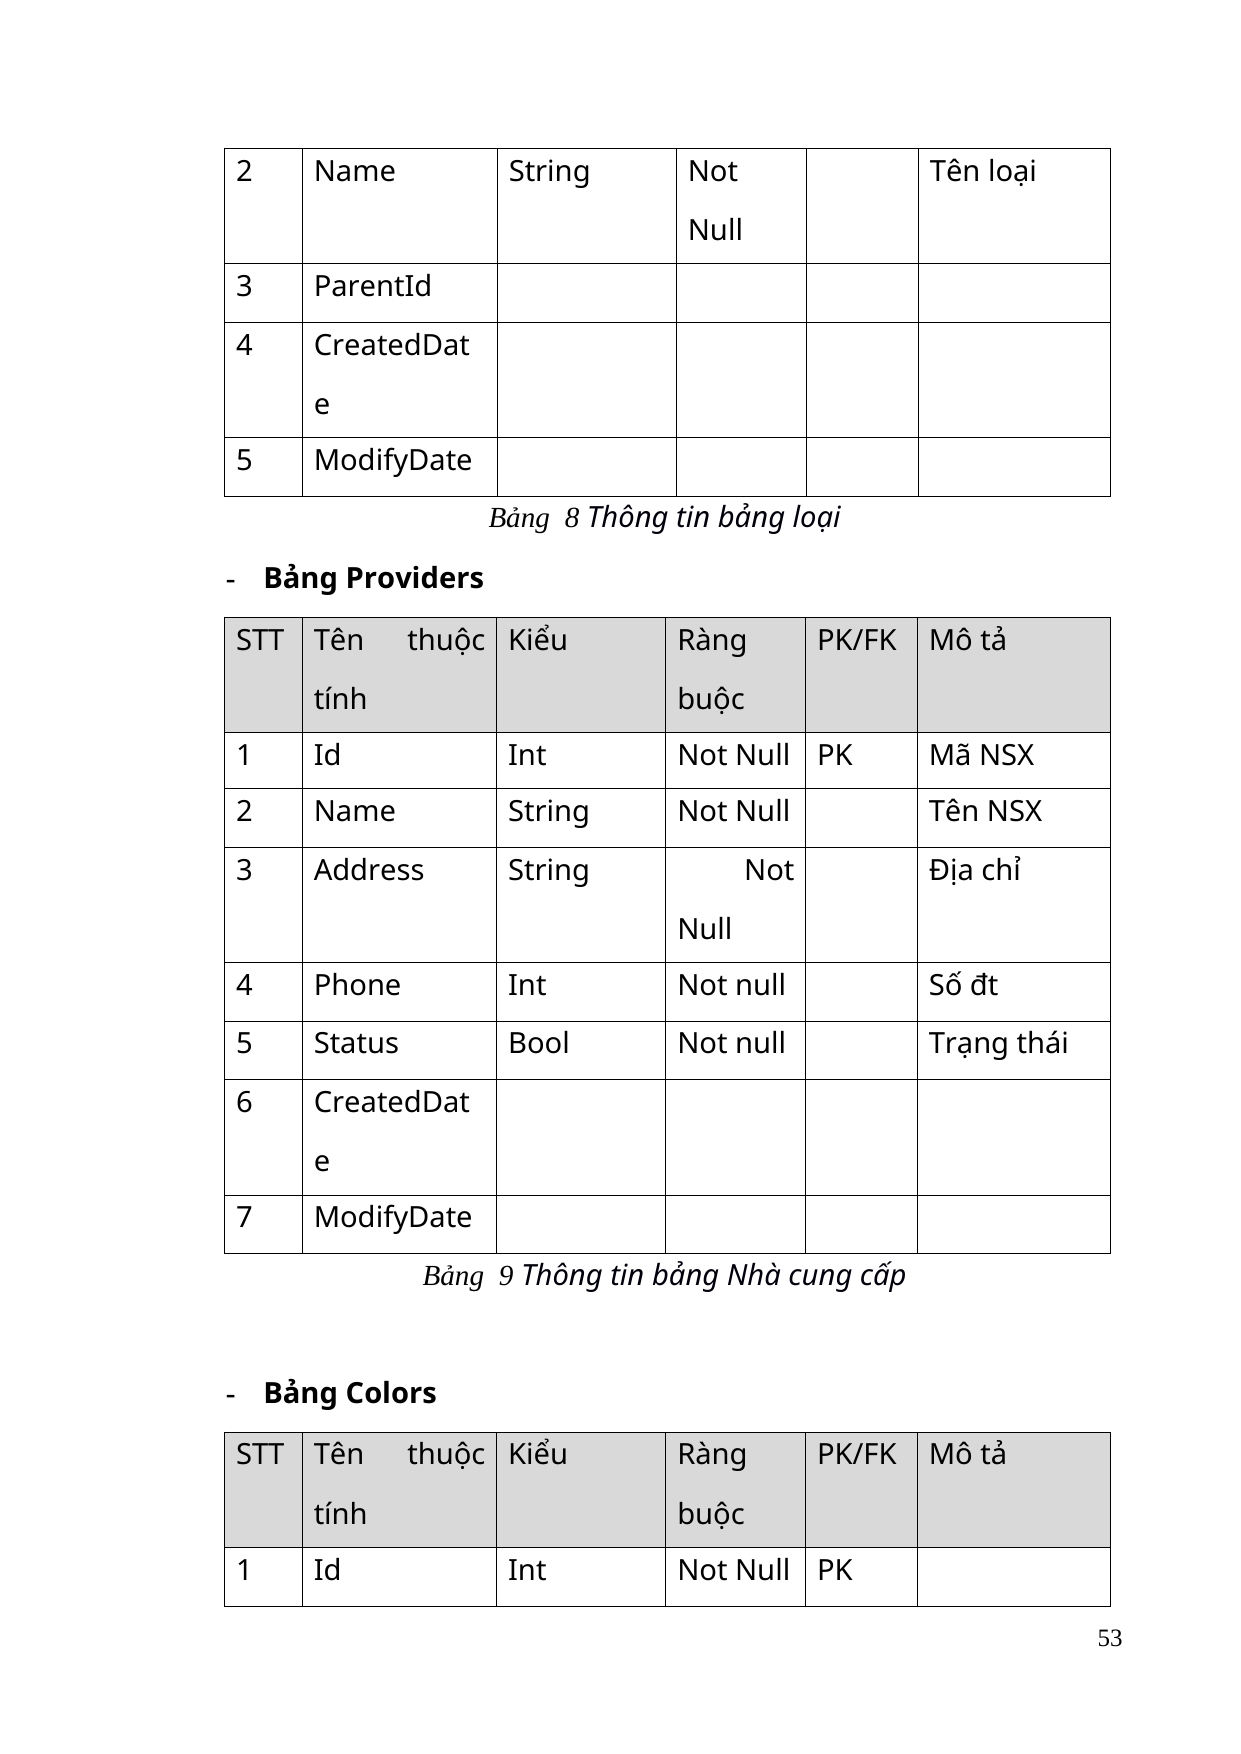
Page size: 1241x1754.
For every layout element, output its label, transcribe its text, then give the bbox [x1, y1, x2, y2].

table_cell [806, 1080, 917, 1194]
table_cell Not Null [666, 789, 805, 847]
table_cell [497, 1080, 665, 1194]
table_cell Int [497, 963, 665, 1021]
table_cell String [498, 149, 676, 263]
table_cell [806, 848, 917, 962]
table_cell Not null [666, 963, 805, 1021]
table_cell Id [303, 733, 496, 788]
table_cell 3 [225, 264, 302, 322]
table_cell [677, 264, 806, 322]
table_cell [918, 1548, 1110, 1606]
table_cell Mã NSX [918, 733, 1110, 788]
table_cell Id [303, 1548, 496, 1606]
table_cell Tên loại [919, 149, 1110, 263]
table_cell Số đt [918, 963, 1110, 1021]
table_header Mô tả [918, 618, 1110, 732]
table_cell [498, 323, 676, 437]
text Bảng 8 Thông tin bảng loại [207, 497, 1122, 536]
table_header STT [225, 1433, 302, 1547]
table_cell [666, 1196, 805, 1253]
table_cell [677, 323, 806, 437]
table_cell Not Null [666, 1548, 805, 1606]
table_cell 1 [225, 1548, 302, 1606]
table_cell [807, 438, 918, 496]
table_cell 7 [225, 1196, 302, 1253]
table_cell PK [806, 733, 917, 788]
table_cell Địa chỉ [918, 848, 1110, 962]
table_cell [807, 323, 918, 437]
table_header STT [225, 618, 302, 732]
table_cell 2 [225, 789, 302, 847]
table_cell Address [303, 848, 496, 962]
list Bảng Colors [226, 1372, 1122, 1412]
table_cell [919, 438, 1110, 496]
table_cell ModifyDate [303, 1196, 496, 1253]
table_cell Not Null [677, 149, 806, 263]
table_cell 4 [225, 963, 302, 1021]
table_header Tên thuộc tính [303, 1433, 496, 1547]
table_cell [918, 1196, 1110, 1253]
table_header Kiểu [497, 1433, 665, 1547]
table_cell [806, 963, 917, 1021]
table_cell Tên NSX [918, 789, 1110, 847]
table_cell Not null [666, 1022, 805, 1079]
table_cell CreatedDate [303, 323, 497, 437]
table_header Tên thuộc tính [303, 618, 496, 732]
table_cell 2 [225, 149, 302, 263]
table_cell CreatedDate [303, 1080, 496, 1194]
table_cell [806, 1196, 917, 1253]
table_cell 5 [225, 438, 302, 496]
table_cell [807, 264, 918, 322]
table_header PK/FK [806, 618, 917, 732]
table_cell Name [303, 149, 497, 263]
table_cell Int [497, 733, 665, 788]
table_cell 5 [225, 1022, 302, 1079]
table_cell [498, 438, 676, 496]
table_cell [919, 264, 1110, 322]
table_cell String [497, 789, 665, 847]
table_cell [677, 438, 806, 496]
table_cell Status [303, 1022, 496, 1079]
table_cell ParentId [303, 264, 497, 322]
table_header Kiểu [497, 618, 665, 732]
table_cell [919, 323, 1110, 437]
table_header Ràng buộc [666, 1433, 805, 1547]
table_cell Name [303, 789, 496, 847]
table_cell Phone [303, 963, 496, 1021]
table_cell PK [806, 1548, 917, 1606]
table_cell ModifyDate [303, 438, 497, 496]
table_cell String [497, 848, 665, 962]
list Bảng Providers [226, 557, 1122, 597]
table_header Mô tả [918, 1433, 1110, 1547]
table_header PK/FK [806, 1433, 917, 1547]
table_cell Not Null [666, 733, 805, 788]
text Bảng 9 Thông tin bảng Nhà cung cấp [207, 1254, 1122, 1294]
table_cell Bool [497, 1022, 665, 1079]
table_header Ràng buộc [666, 618, 805, 732]
table_cell [806, 789, 917, 847]
table_cell [666, 1080, 805, 1194]
table_cell [806, 1022, 917, 1079]
table_cell 6 [225, 1080, 302, 1194]
table_cell [807, 149, 918, 263]
table_cell Trạng thái [918, 1022, 1110, 1079]
table_cell Int [497, 1548, 665, 1606]
table_cell 3 [225, 848, 302, 962]
table_cell [918, 1080, 1110, 1194]
table_cell [497, 1196, 665, 1253]
table_cell Not Null [666, 848, 805, 962]
table_cell 4 [225, 323, 302, 437]
table_cell [498, 264, 676, 322]
table_cell 1 [225, 733, 302, 788]
